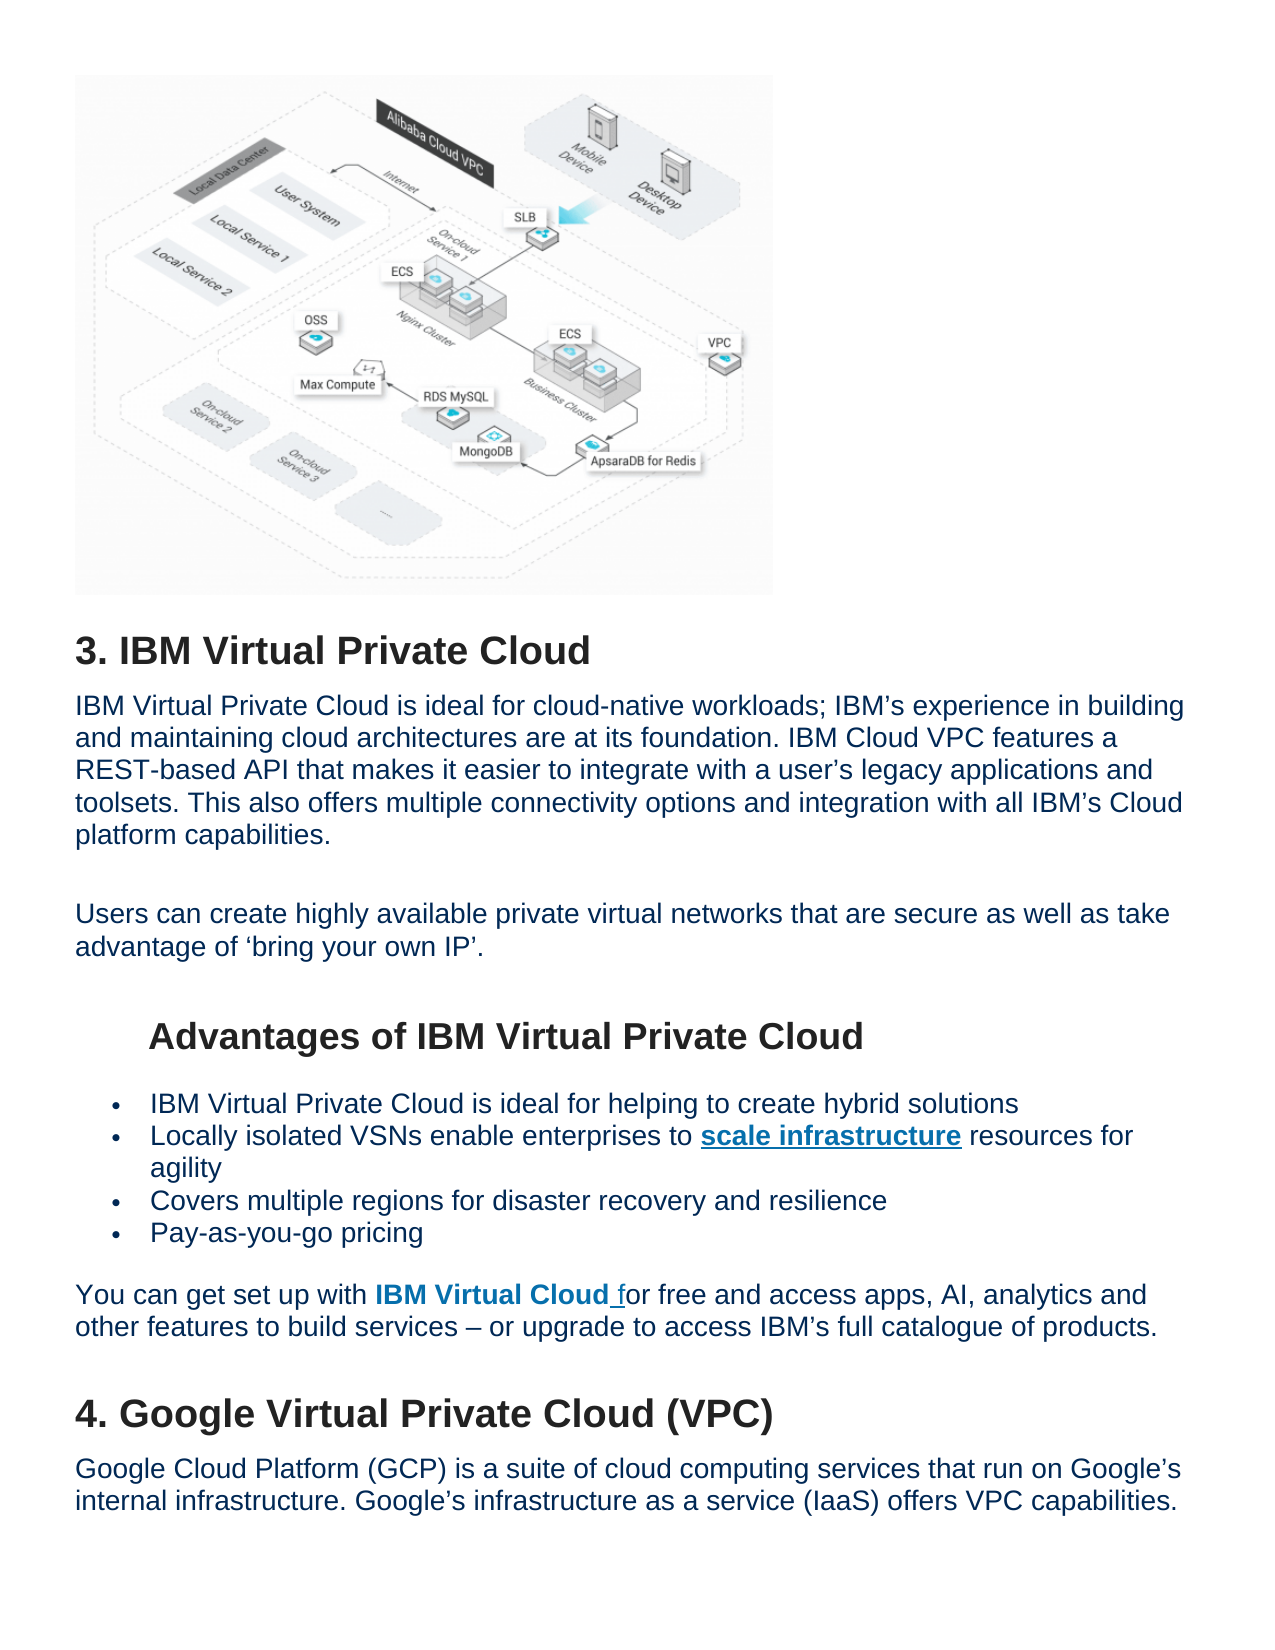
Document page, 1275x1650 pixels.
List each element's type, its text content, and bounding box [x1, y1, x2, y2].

list Pay-as-you-go pricing [112, 1216, 1200, 1249]
picture [75, 75, 773, 595]
text Advantages of IBM Virtual Private Cloud [75, 1009, 1200, 1057]
list Locally isolated VSNs enable enterprises to scale infrastructure resources for agility [112, 1119, 1200, 1184]
text 3. IBM Virtual Private Cloud [75, 626, 1200, 673]
text Users can create highly available private virtual networks that are secure as well as take advantage of ‘bring your own IP’. [75, 897, 1200, 962]
text 4. Google Virtual Private Cloud (VPC) [75, 1389, 1200, 1436]
text Google Cloud Platform (GCP) is a suite of cloud computing services that run on Google’s internal infrastructure. Google’s infrastructure as a service (IaaS) offers VPC capabilities. [75, 1452, 1200, 1517]
list IBM Virtual Private Cloud is ideal for helping to create hybrid solutions [112, 1087, 1200, 1119]
text You can get set up with IBM Virtual Cloud for free and access apps, AI, analytics and other features to build services – or upgrade to access IBM’s full catalogue of products. [75, 1278, 1200, 1343]
list Covers multiple regions for disaster recovery and resilience [112, 1184, 1200, 1216]
text IBM Virtual Private Cloud is ideal for cloud-native workloads; IBM’s experience in building and maintaining cloud architectures are at its foundation. IBM Cloud VPC features a REST-based API that makes it easier to integrate with a user’s legacy applications and toolsets. This also offers multiple connectivity options and integration with all IBM’s Cloud platform capabilities. [75, 688, 1200, 851]
